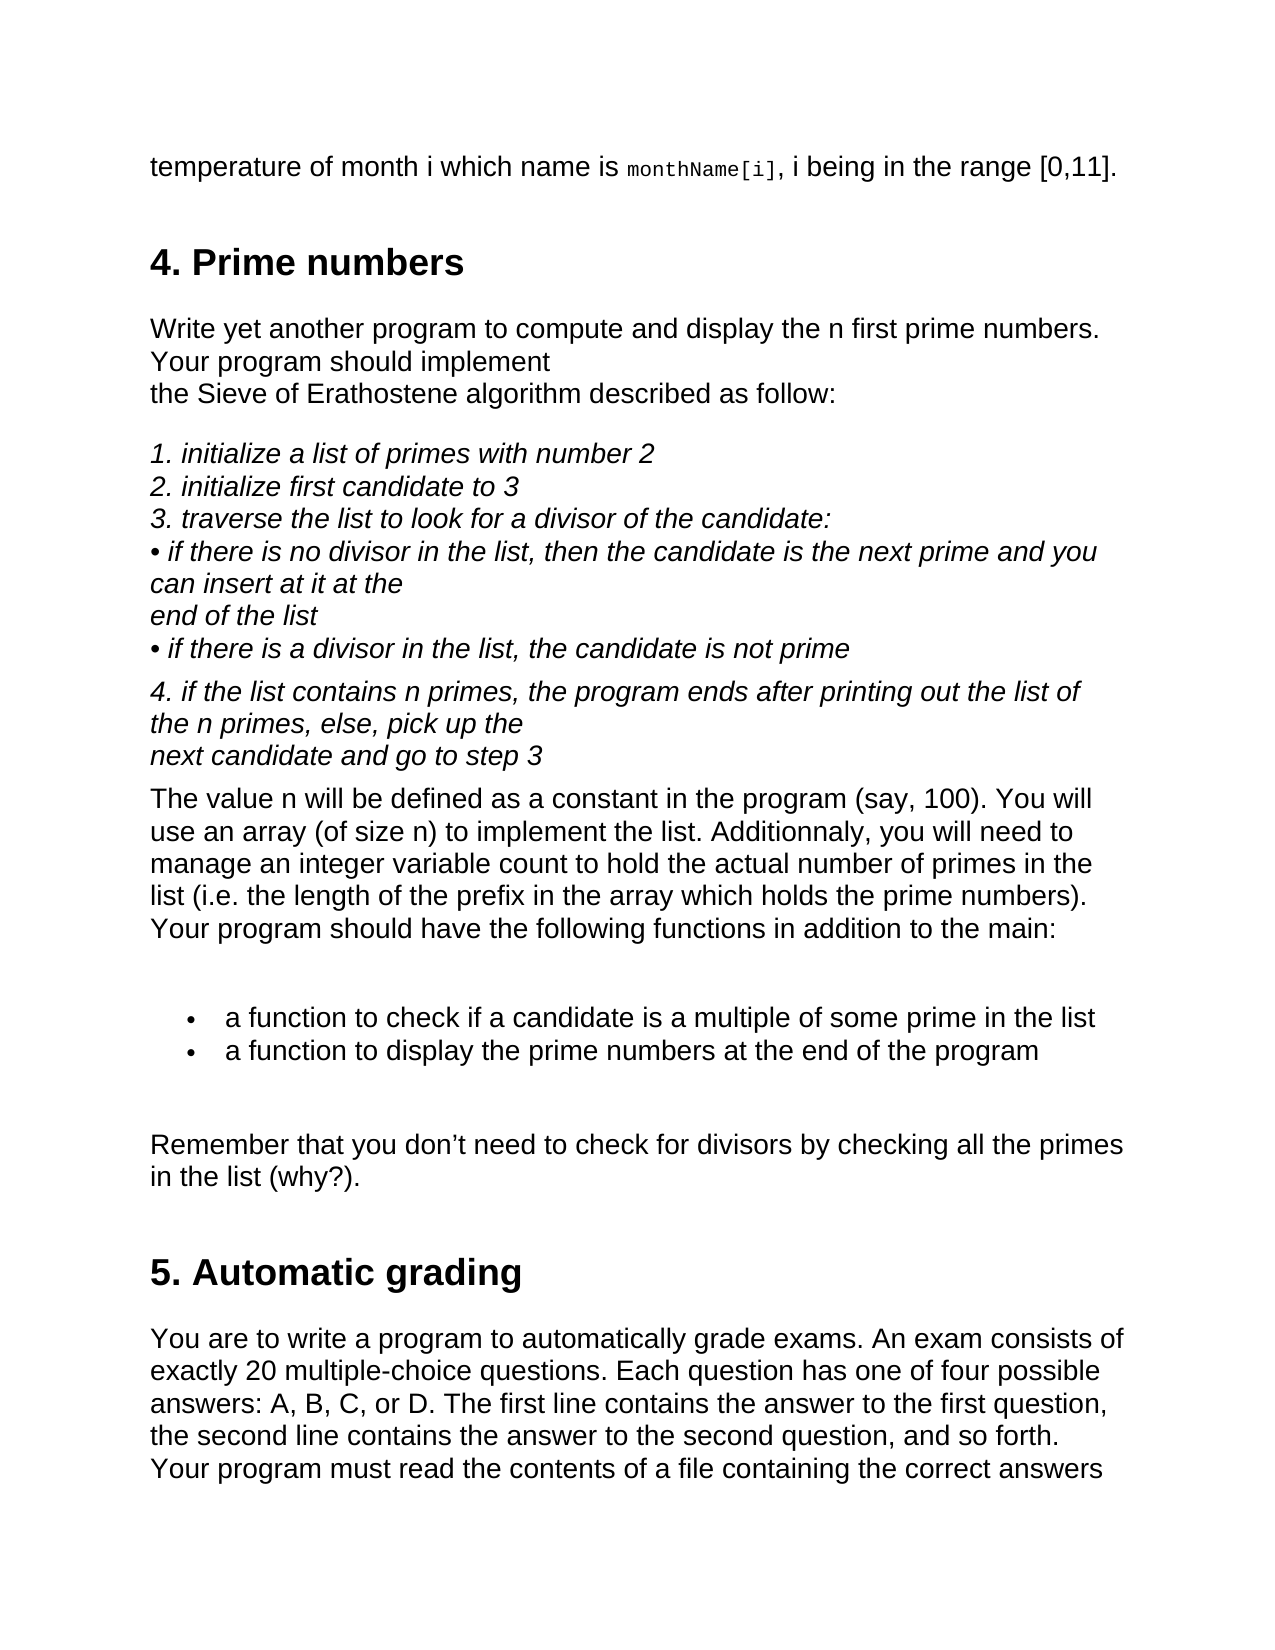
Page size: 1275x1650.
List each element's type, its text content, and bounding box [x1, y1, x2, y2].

text 5. Automatic grading [150, 1250, 1125, 1293]
text 1. initialize a list of primes with number 2 2. initialize first candidate to 3 3. traverse the list to look for a divisor of the candidate: [150, 437, 1125, 534]
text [150, 1322, 1125, 1484]
text The value n will be defined as a constant in the program (say, 100). You will use an array (of size n) to implement the list. Additionnaly, you will need to manage an integer variable count to hold the actual number of primes in the list (i.e. the length of the prefix in the array which holds the prime numbers). Your program should have the following functions in addition to the main: [150, 782, 1125, 972]
text Remember that you don’t need to check for divisors by checking all the primes in the list (why?). [150, 1095, 1125, 1221]
text Write yet another program to compute and display the n first prime numbers. Your program should implement the Sieve of Erathostene algorithm described as follow: [150, 312, 1125, 437]
list a function to display the prime numbers at the end of the program [187, 1034, 1125, 1066]
list a function to check if a candidate is a multiple of some prime in the list [187, 1001, 1125, 1034]
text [150, 150, 1125, 211]
text • if there is no divisor in the list, then the candidate is the next prime and you can insert at it at the end of the list • if there is a divisor in the list, the candidate is not prime [150, 534, 1125, 664]
text 4. if the list contains n primes, the program ends after printing out the list of the n primes, else, pick up the next candidate and go to step 3 [150, 674, 1125, 772]
text 4. Prime numbers [150, 240, 1125, 283]
